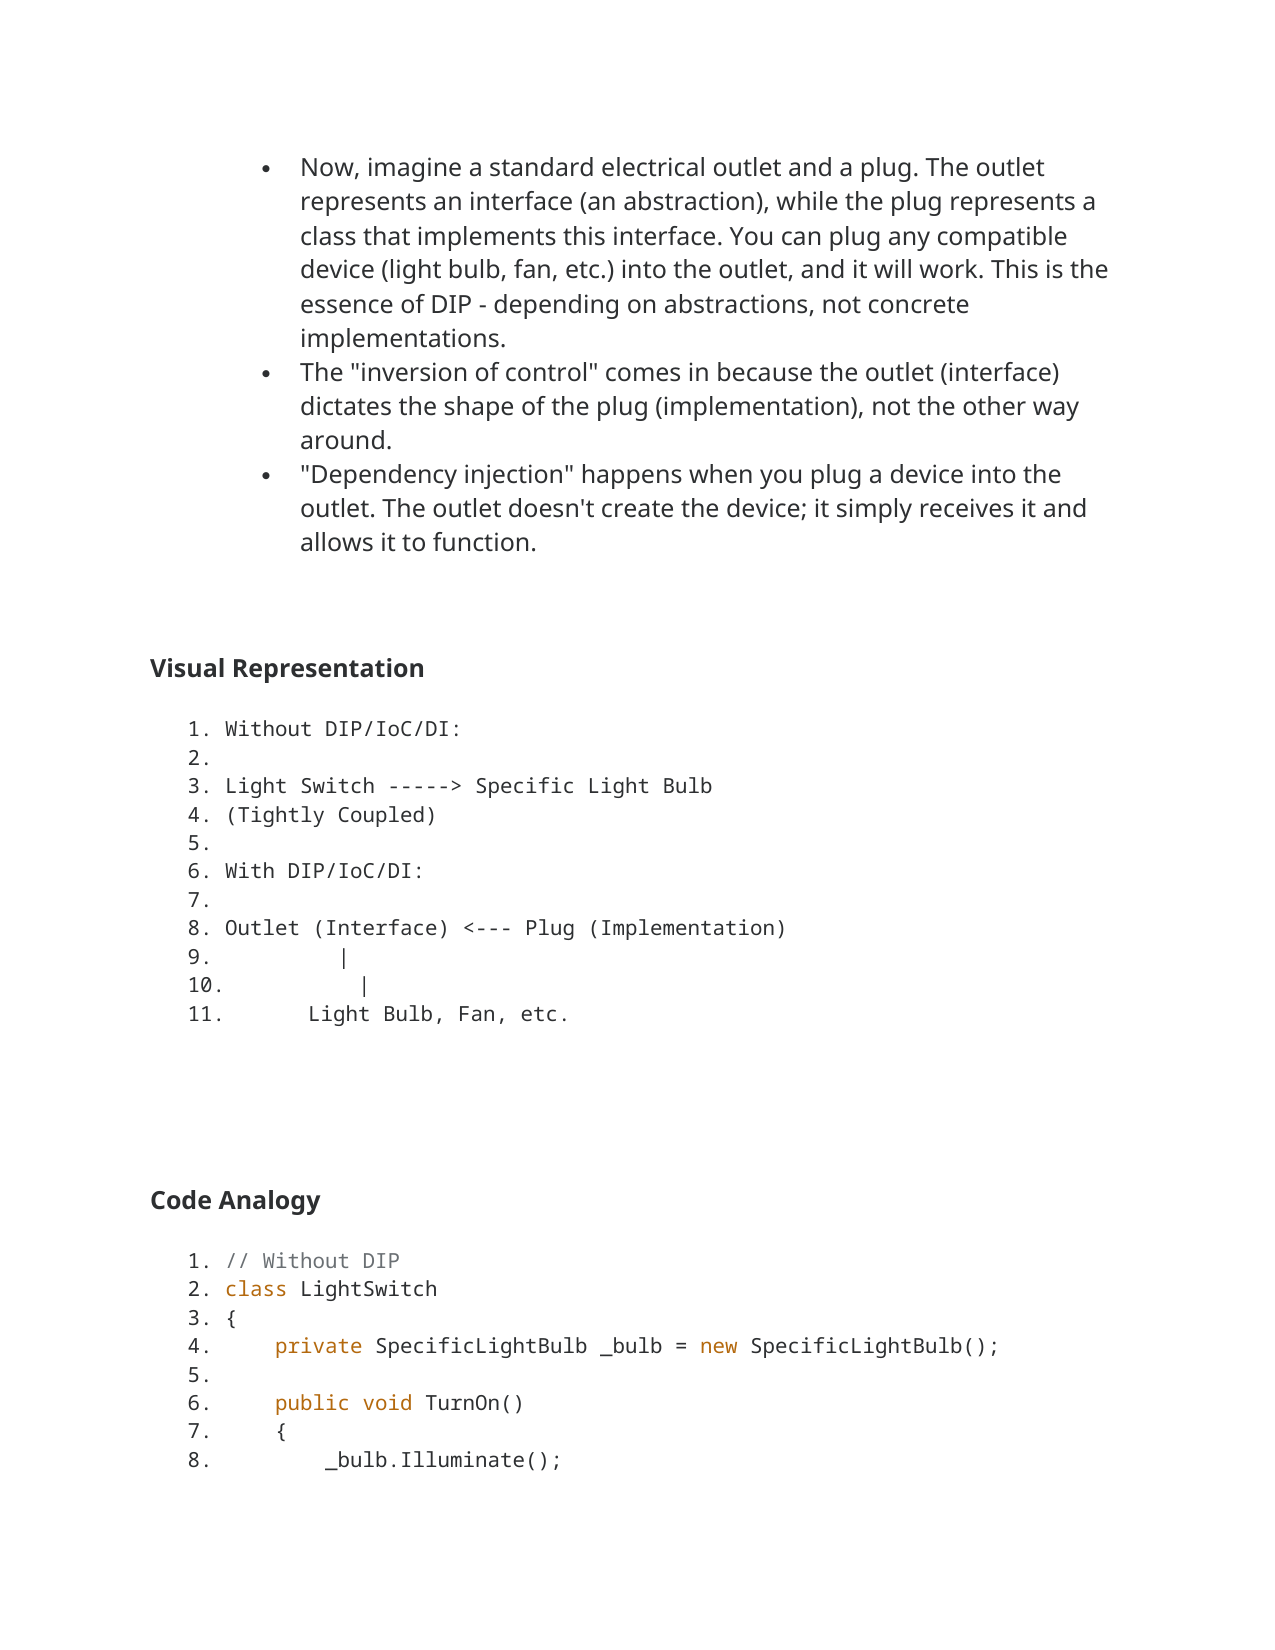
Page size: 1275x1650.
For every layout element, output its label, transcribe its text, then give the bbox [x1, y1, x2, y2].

list Without DIP/IoC/DI: [187, 714, 1125, 743]
list (Tightly Coupled) [187, 800, 1125, 828]
list With DIP/IoC/DI: [187, 857, 1125, 885]
list public void TurnOn() [187, 1388, 1125, 1417]
list { [187, 1303, 1125, 1331]
list { [187, 1417, 1125, 1445]
list // Without DIP [187, 1246, 1125, 1274]
list Light Bulb, Fan, etc. [187, 999, 1125, 1027]
list | [187, 970, 1125, 999]
list Now, imagine a standard electrical outlet and a plug. The outlet represents an interface (an abstraction), while the plug represents a class that implements this interface. You can plug any compatible device (light bulb, fan, etc.) into the outlet, and it will work. This is the essence of DIP - depending on abstractions, not concrete implementations. [262, 150, 1125, 354]
list Light Switch -----> Specific Light Bulb [187, 771, 1125, 800]
list The "inversion of control" comes in because the outlet (interface) dictates the shape of the plug (implementation), not the other way around. [262, 354, 1125, 457]
text Visual Representation [150, 651, 1125, 685]
list | [187, 942, 1125, 970]
list _bulb.Illuminate(); [187, 1445, 1125, 1473]
list Outlet (Interface) <--- Plug (Implementation) [187, 913, 1125, 942]
list "Dependency injection" happens when you plug a device into the outlet. The outlet doesn't create the device; it simply receives it and allows it to function. [262, 457, 1125, 559]
list private SpecificLightBulb _bulb = new SpecificLightBulb(); [187, 1331, 1125, 1360]
text Code Analogy [150, 1183, 1125, 1217]
list class LightSwitch [187, 1274, 1125, 1303]
